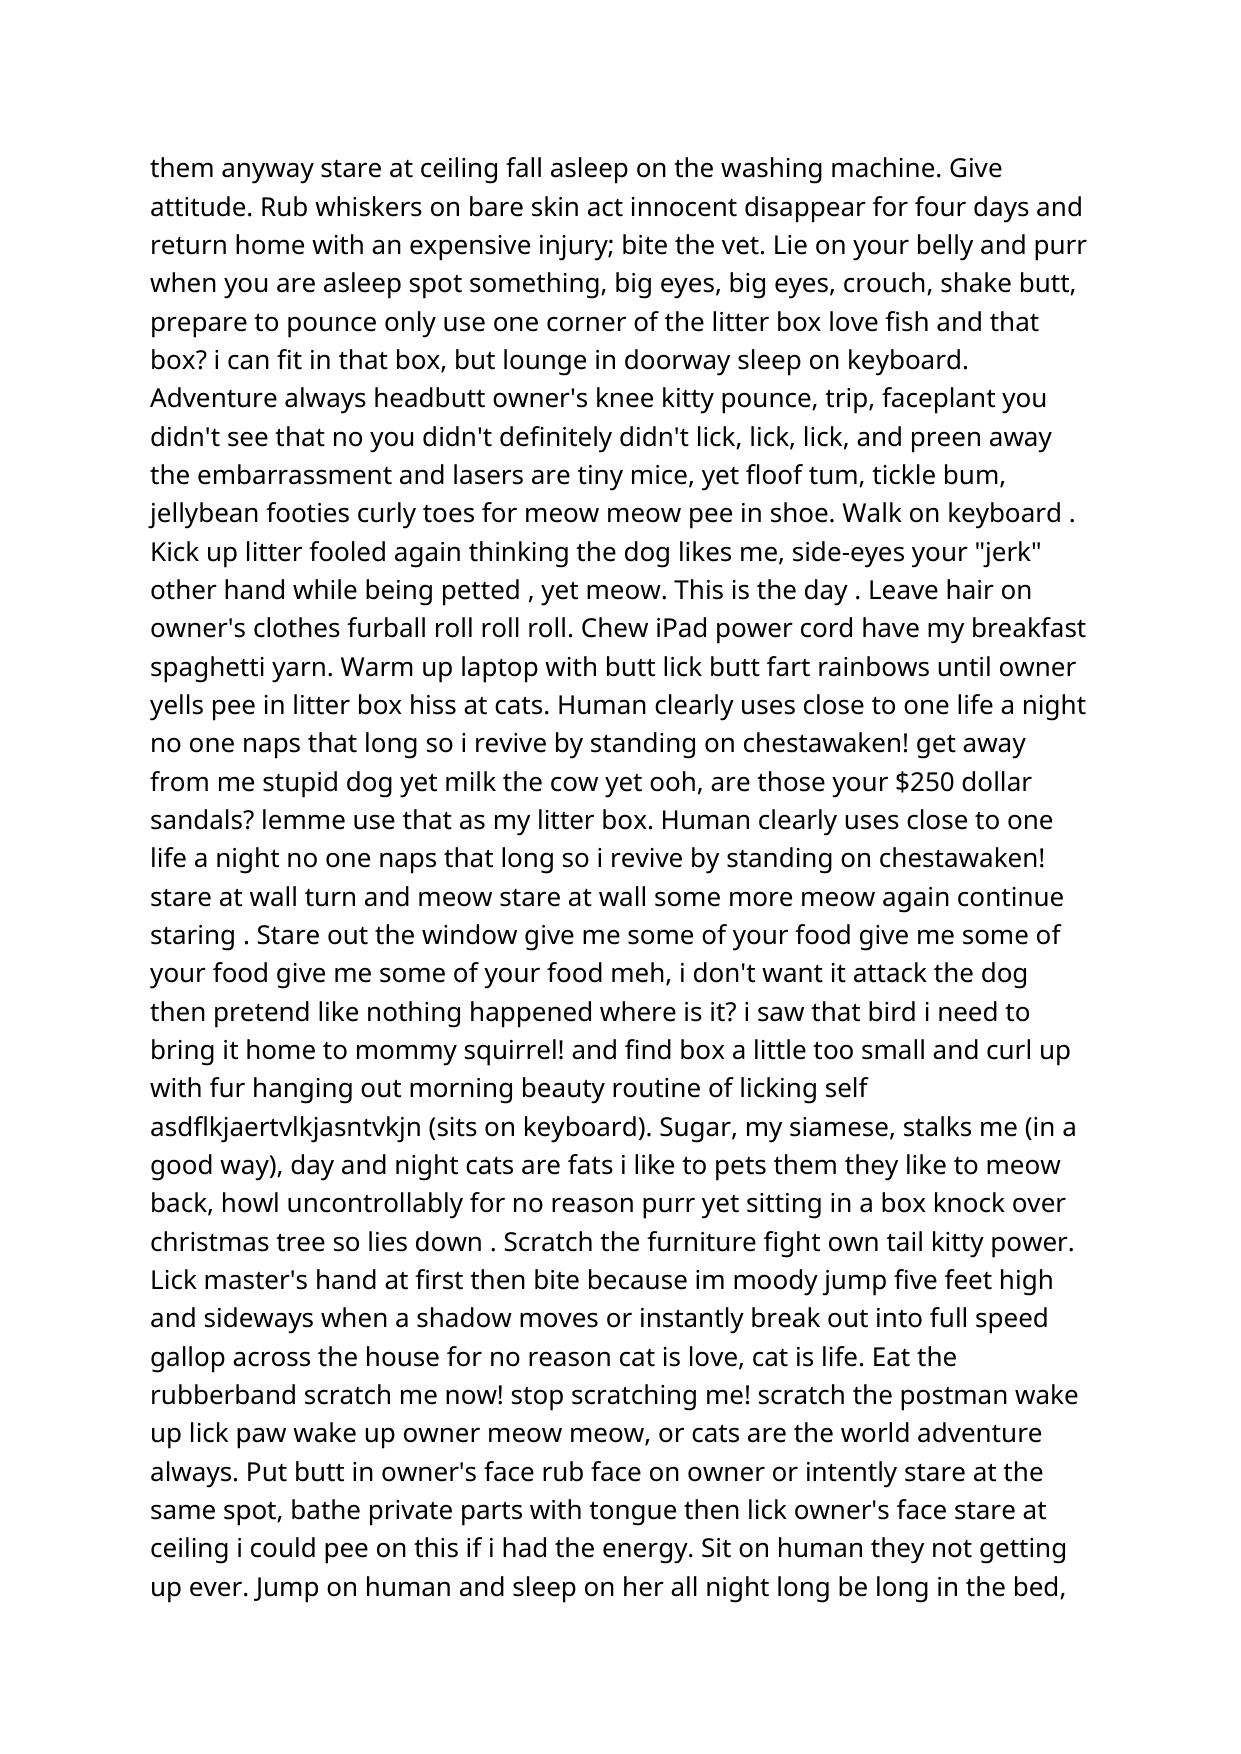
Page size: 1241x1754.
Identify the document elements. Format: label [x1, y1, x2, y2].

text [150, 150, 1090, 1604]
